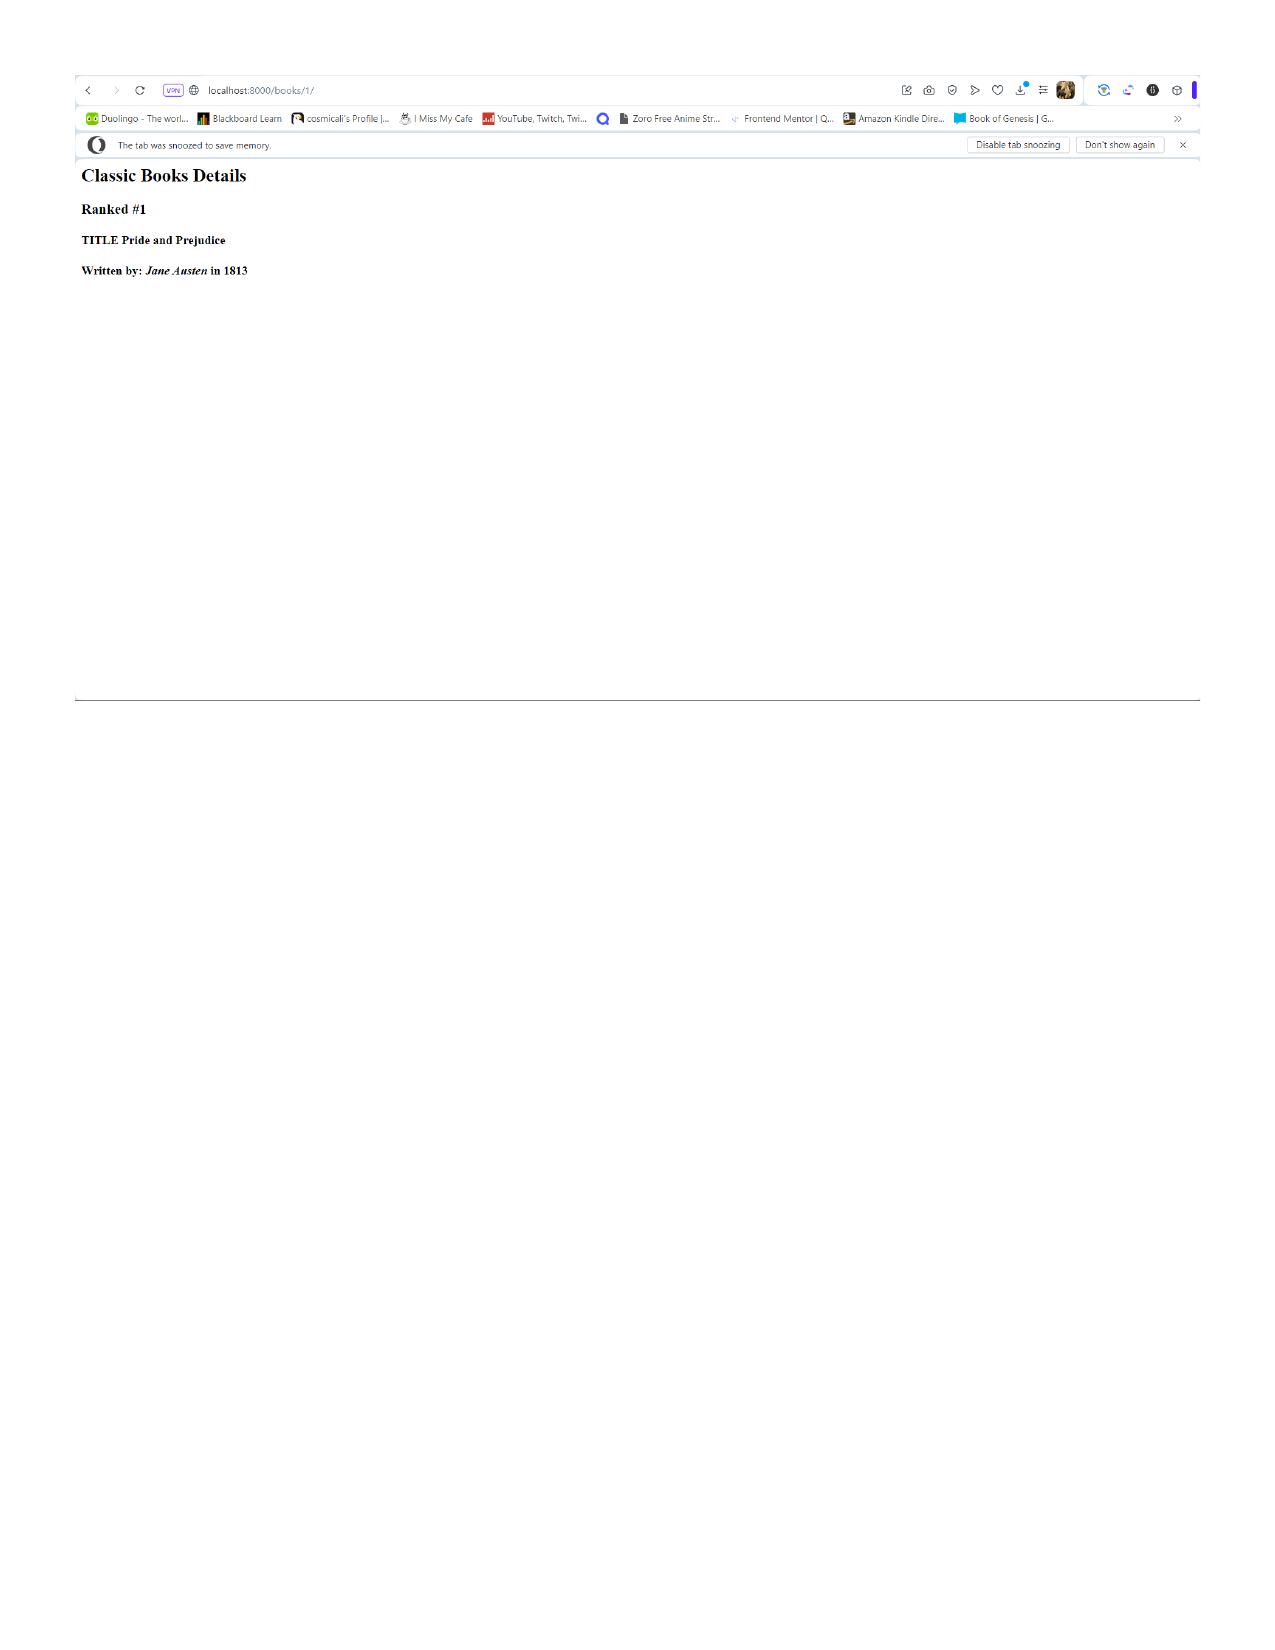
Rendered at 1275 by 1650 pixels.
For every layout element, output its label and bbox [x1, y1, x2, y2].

picture [75, 75, 1200, 701]
